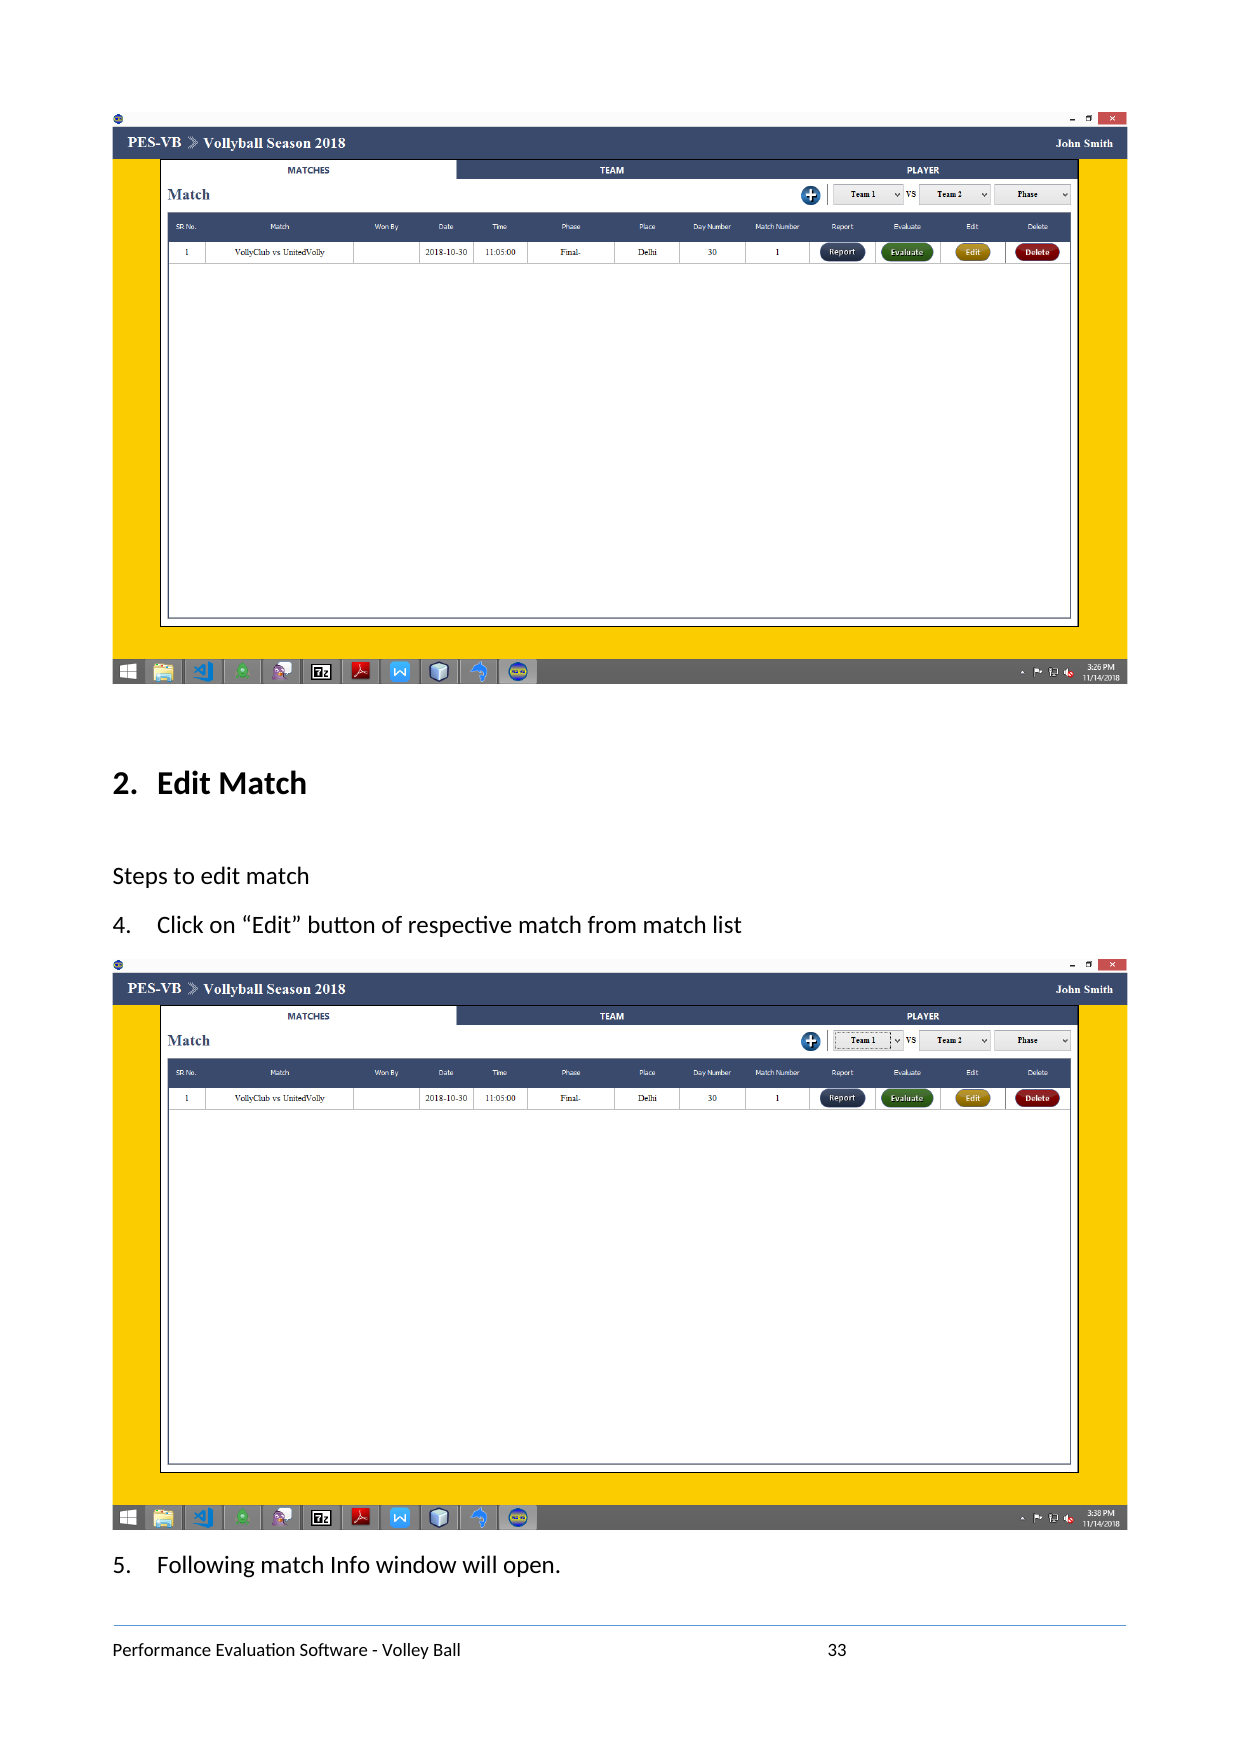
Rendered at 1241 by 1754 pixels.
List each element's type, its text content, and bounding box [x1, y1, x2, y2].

text Steps to edit match [112, 860, 1128, 890]
picture [112, 959, 1128, 1530]
list Following match Info window will open. [112, 1549, 1128, 1579]
picture [112, 112, 1128, 684]
subtitle Edit Match [112, 762, 1128, 803]
list Click on “Edit” button of respective match from match list [112, 909, 1128, 940]
